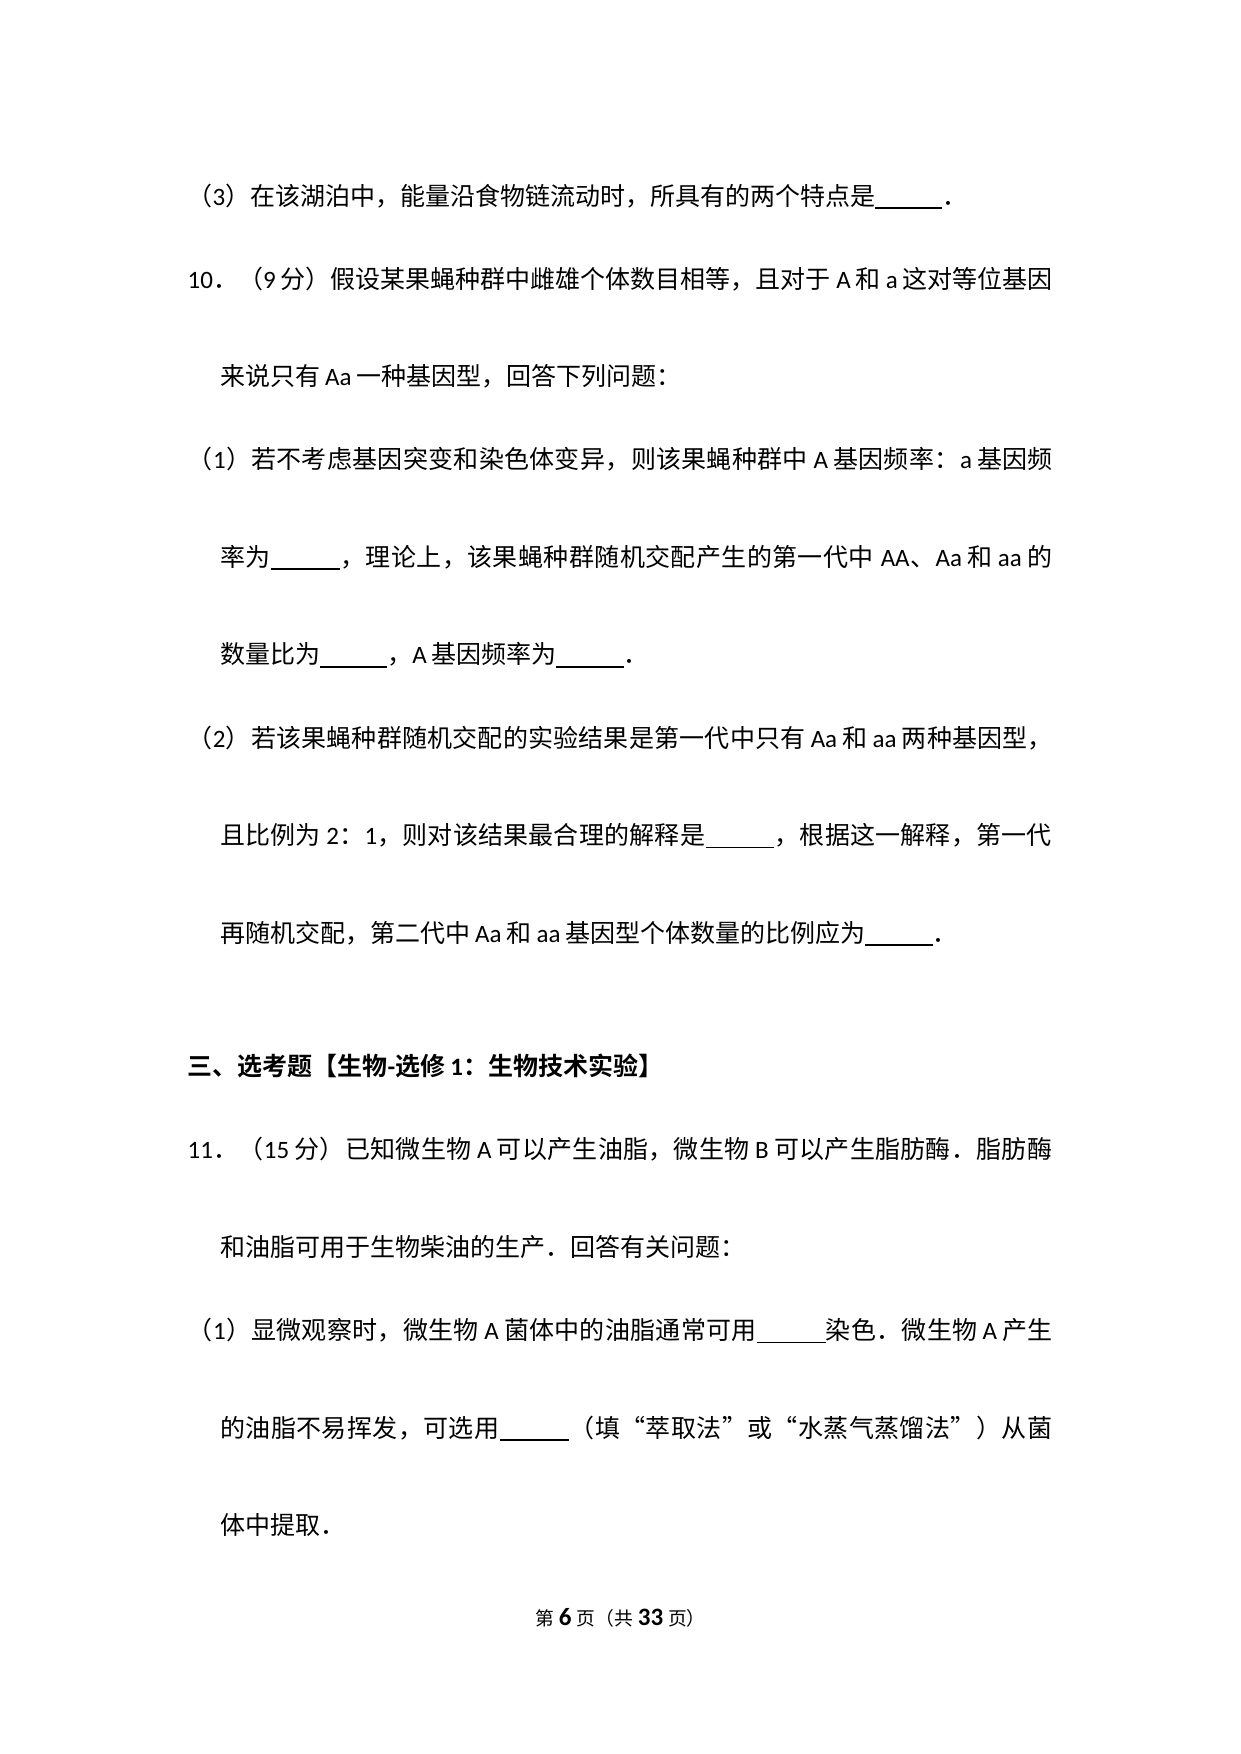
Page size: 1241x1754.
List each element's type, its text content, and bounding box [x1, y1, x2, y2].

text （2）若该果蝇种群随机交配的实验结果是第一代中只有Aa和aa两种基因型，且比例为2：1，则对该结果最合理的解释是 ，根据这一解释，第一代再随机交配，第二代中Aa和aa基因型个体数量的比例应为 ． [187, 704, 1053, 964]
text 11．（15分）已知微生物A可以产生油脂，微生物B可以产生脂肪酶．脂肪酶和油脂可用于生物柴油的生产．回答有关问题： [187, 1116, 1053, 1278]
text （1）若不考虑基因突变和染色体变异，则该果蝇种群中A基因频率：a基因频率为 ，理论上，该果蝇种群随机交配产生的第一代中AA、Aa和aa的数量比为 ，A基因频率为 ． [187, 426, 1053, 686]
text 10．（9分）假设某果蝇种群中雌雄个体数目相等，且对于A和a这对等位基因来说只有Aa一种基因型，回答下列问题： [187, 245, 1053, 407]
text （1）显微观察时，微生物A菌体中的油脂通常可用 染色．微生物A产生的油脂不易挥发，可选用 （填“萃取法”或“水蒸气蒸馏法”）从菌体中提取． [187, 1296, 1053, 1556]
text （3）在该湖泊中，能量沿食物链流动时，所具有的两个特点是 ． [187, 162, 1053, 227]
text 三、选考题【生物-选修1：生物技术实验】 [187, 1032, 1053, 1097]
